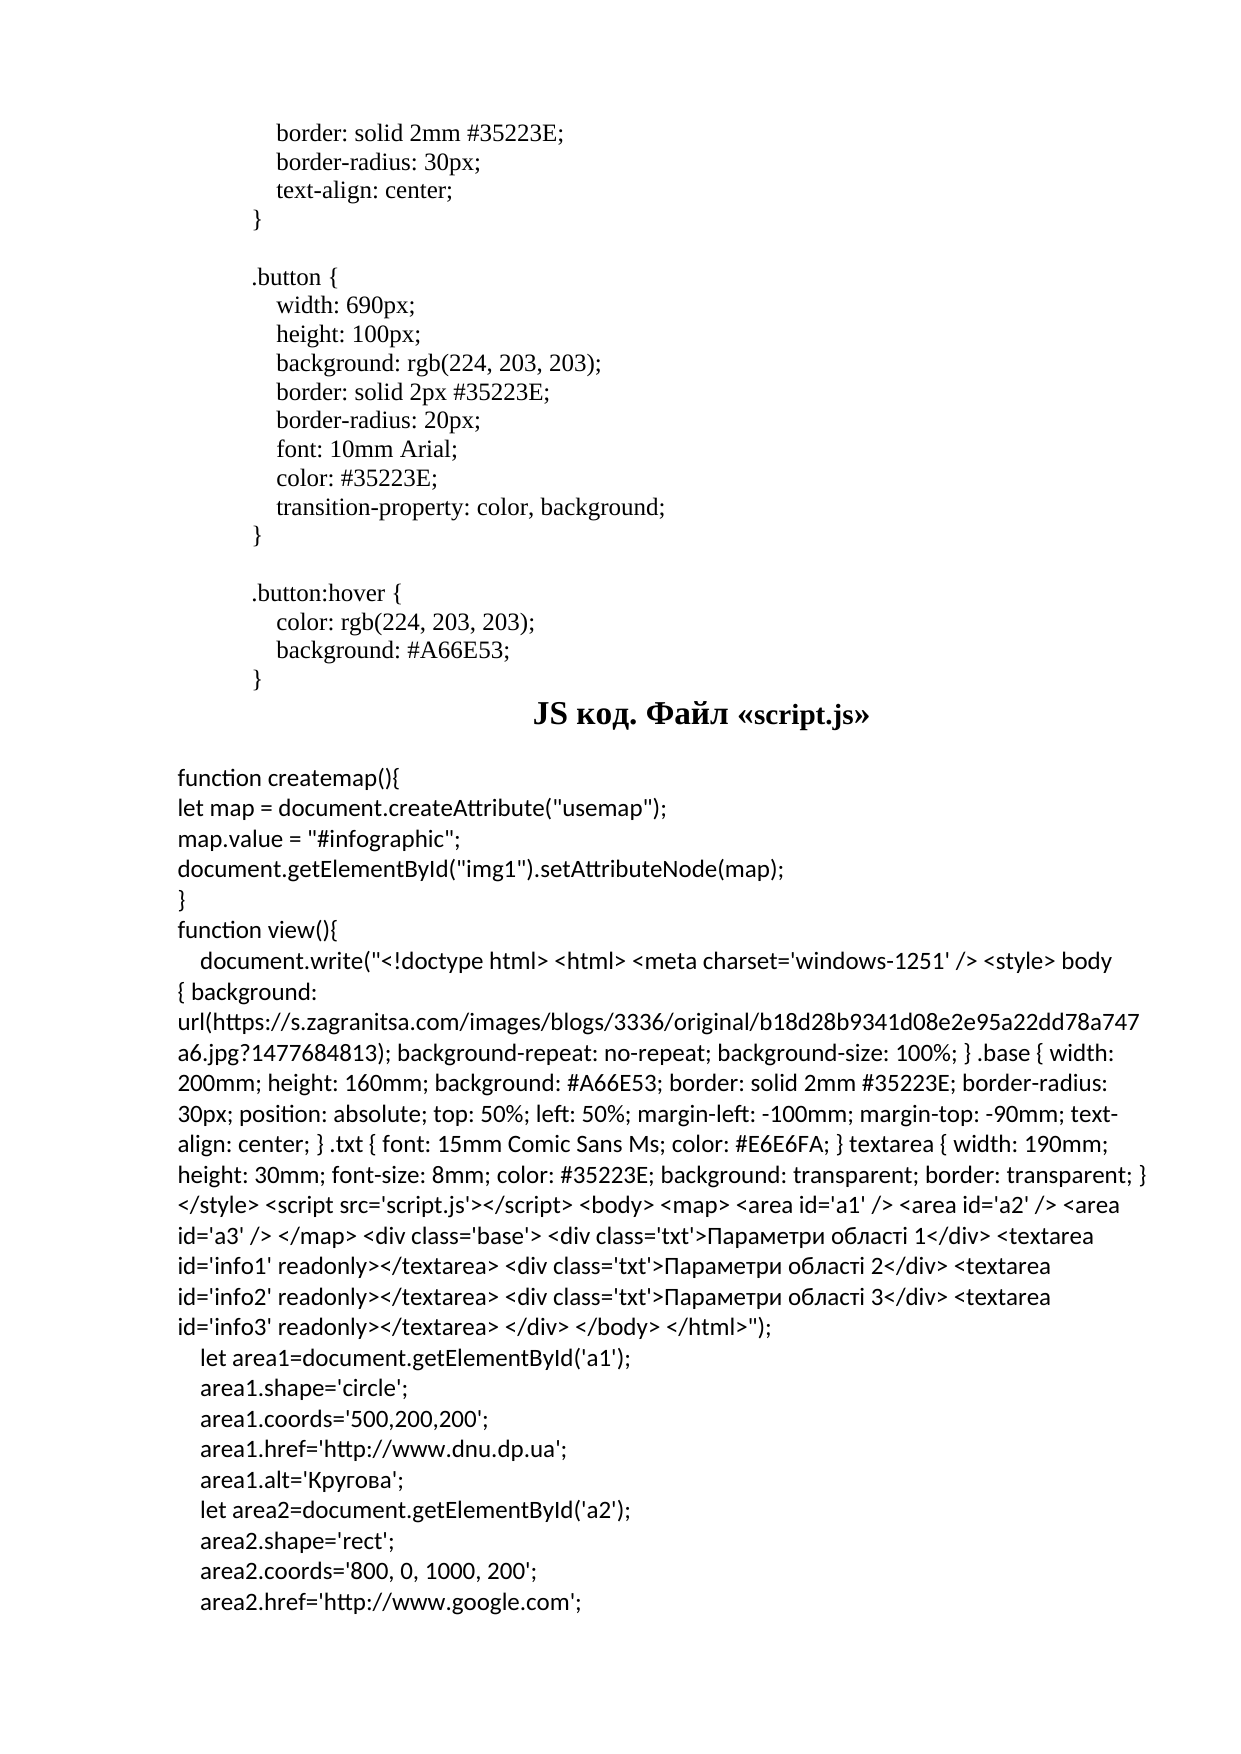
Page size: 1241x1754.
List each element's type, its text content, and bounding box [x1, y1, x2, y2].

text document.write("<!doctype html> <html> <meta charset='windows-1251' /> <style> body { background: url(https://s.zagranitsa.com/images/blogs/3336/original/b18d28b9341d08e2e95a22dd78a747a6.jpg?1477684813); background-repeat: no-repeat; background-size: 100%; } .base { width: 200mm; height: 160mm; background: #A66E53; border: solid 2mm #35223E; border-radius: 30px; position: absolute; top: 50%; left: 50%; margin-left: -100mm; margin-top: -90mm; text-align: center; } .txt { font: 15mm Comic Sans Ms; color: #E6E6FA; } textarea { width: 190mm; height: 30mm; font-size: 8mm; color: #35223E; background: transparent; border: transparent; } </style> <script src='script.js'></script> <body> <map> <area id='a1' /> <area id='a2' /> <area id='a3' /> </map> <div class='base'> <div class='txt'>Параметри області 1</div> <textarea id='info1' readonly></textarea> <div class='txt'>Параметри області 2</div> <textarea id='info2' readonly></textarea> <div class='txt'>Параметри області 3</div> <textarea id='info3' readonly></textarea> </div> </body> </html>"); [177, 945, 1152, 1342]
text area2.href='http://www.google.com'; [177, 1586, 1152, 1617]
text color: #35223E; [177, 463, 1152, 492]
text } [177, 521, 1152, 549]
text area1.alt='Кругова'; [177, 1464, 1152, 1494]
text width: 690px; [177, 291, 1152, 319]
text area2.shape='rect'; [177, 1525, 1152, 1556]
text color: rgb(224, 203, 203); [177, 607, 1152, 636]
text document.getElementById("img1").setAttributeNode(map); [177, 853, 1152, 884]
text area1.href='http://www.dnu.dp.ua'; [177, 1433, 1152, 1464]
text JS код. Файл «script.js» [177, 693, 1152, 731]
text function createmap(){ [177, 762, 1152, 792]
text transition-property: color, background; [177, 492, 1152, 521]
text font: 10mm Arial; [177, 434, 1152, 463]
text } [177, 664, 1152, 693]
text .button:hover { [177, 578, 1152, 607]
text background: rgb(224, 203, 203); [177, 348, 1152, 377]
text background: #A66E53; [177, 636, 1152, 664]
text let area2=document.getElementById('a2'); [177, 1494, 1152, 1525]
text border-radius: 20px; [177, 406, 1152, 434]
text border: solid 2mm #35223E; [177, 118, 1152, 147]
text function view(){ [177, 914, 1152, 945]
text text-align: center; [177, 176, 1152, 204]
text let map = document.createAttribute("usemap"); [177, 792, 1152, 823]
text area1.shape='circle'; [177, 1372, 1152, 1403]
text height: 100px; [177, 319, 1152, 348]
text border: solid 2px #35223E; [177, 377, 1152, 406]
text .button { [177, 262, 1152, 291]
text map.value = "#infographic"; [177, 823, 1152, 853]
text } [177, 204, 1152, 233]
text area1.coords='500,200,200'; [177, 1403, 1152, 1433]
text } [177, 884, 1152, 914]
text border-radius: 30px; [177, 147, 1152, 176]
text area2.coords='800, 0, 1000, 200'; [177, 1556, 1152, 1586]
text let area1=document.getElementById('a1'); [177, 1342, 1152, 1372]
